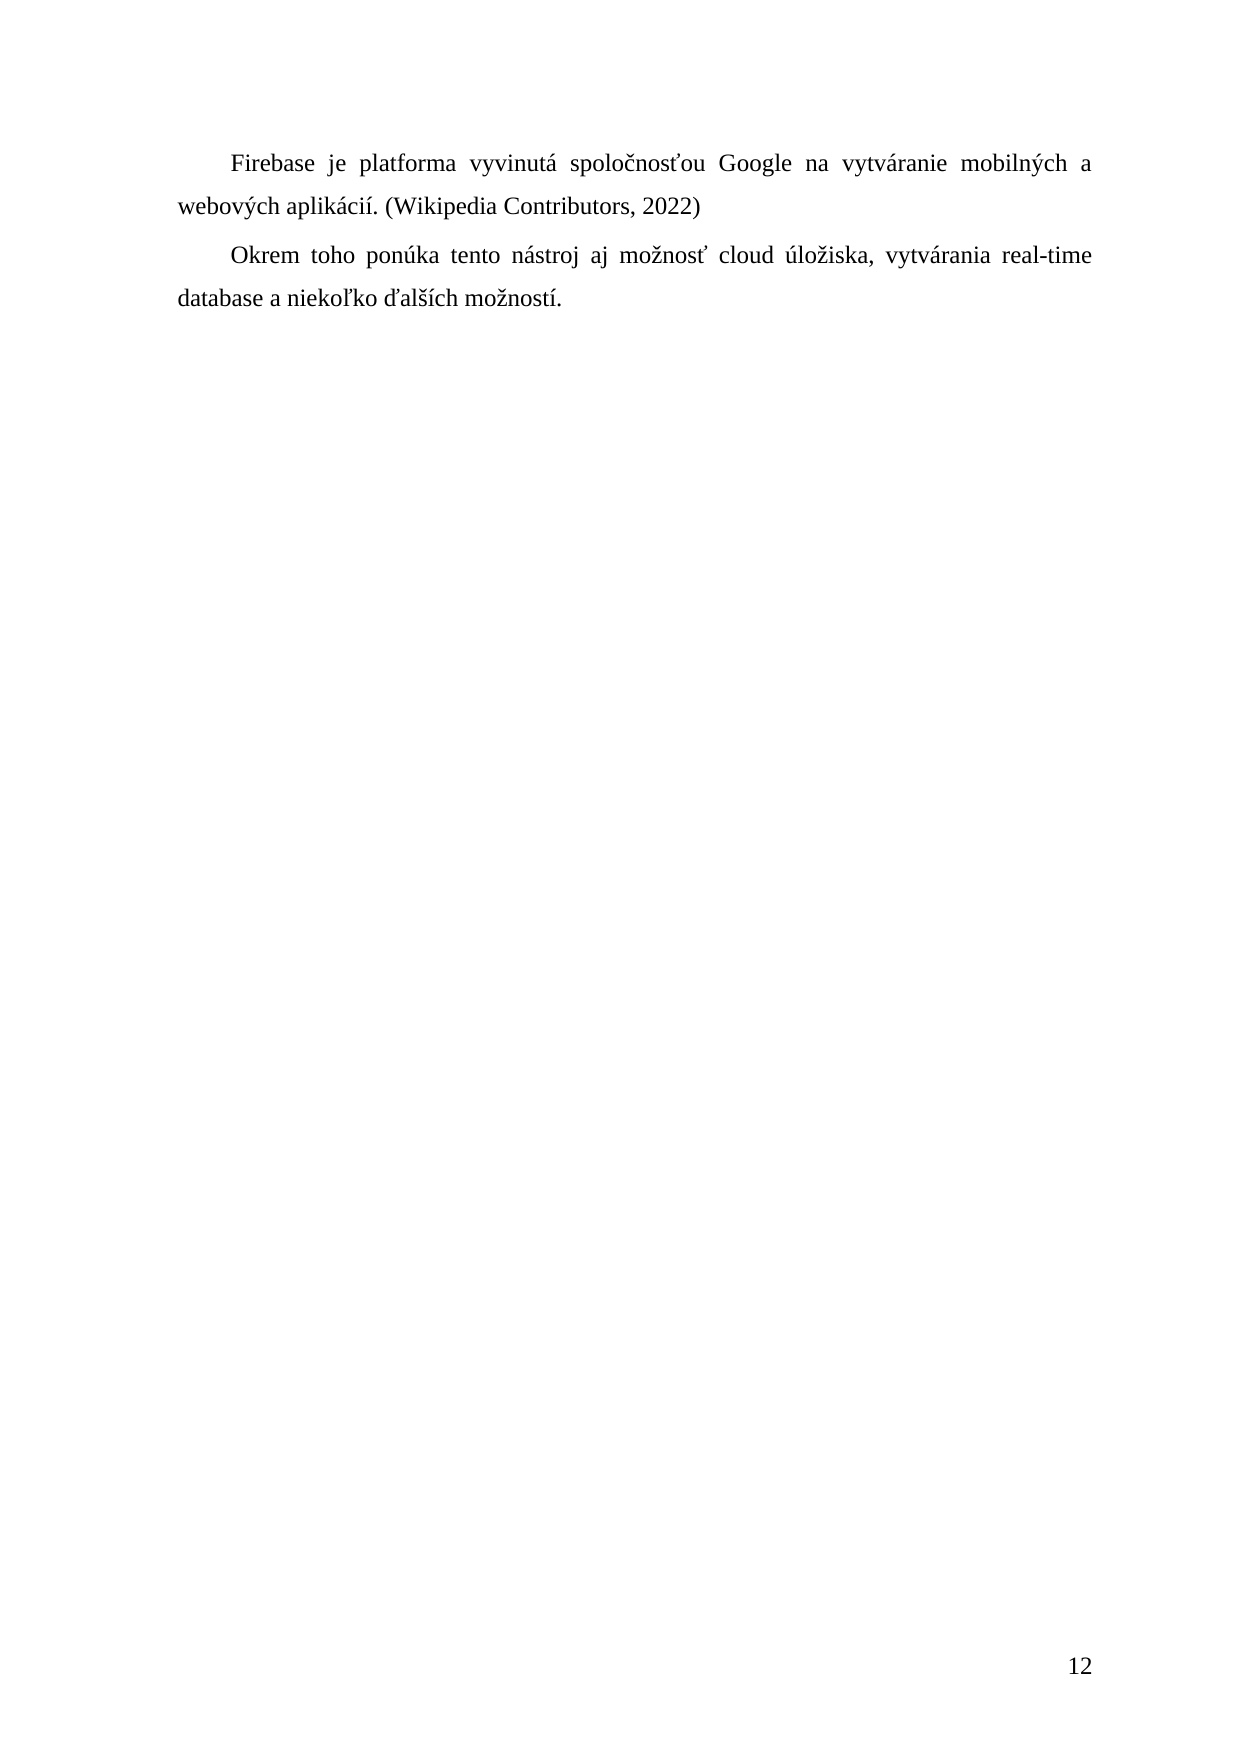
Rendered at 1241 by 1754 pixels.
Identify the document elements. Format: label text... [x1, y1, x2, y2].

text Okrem toho ponúka tento nástroj aj možnosť cloud úložiska, vytvárania real-time database a niekoľko ďalších možností. [177, 240, 1092, 312]
text Firebase je platforma vyvinutá spoločnosťou Google na vytváranie mobilných a webových aplikácií. [177, 148, 1092, 219]
